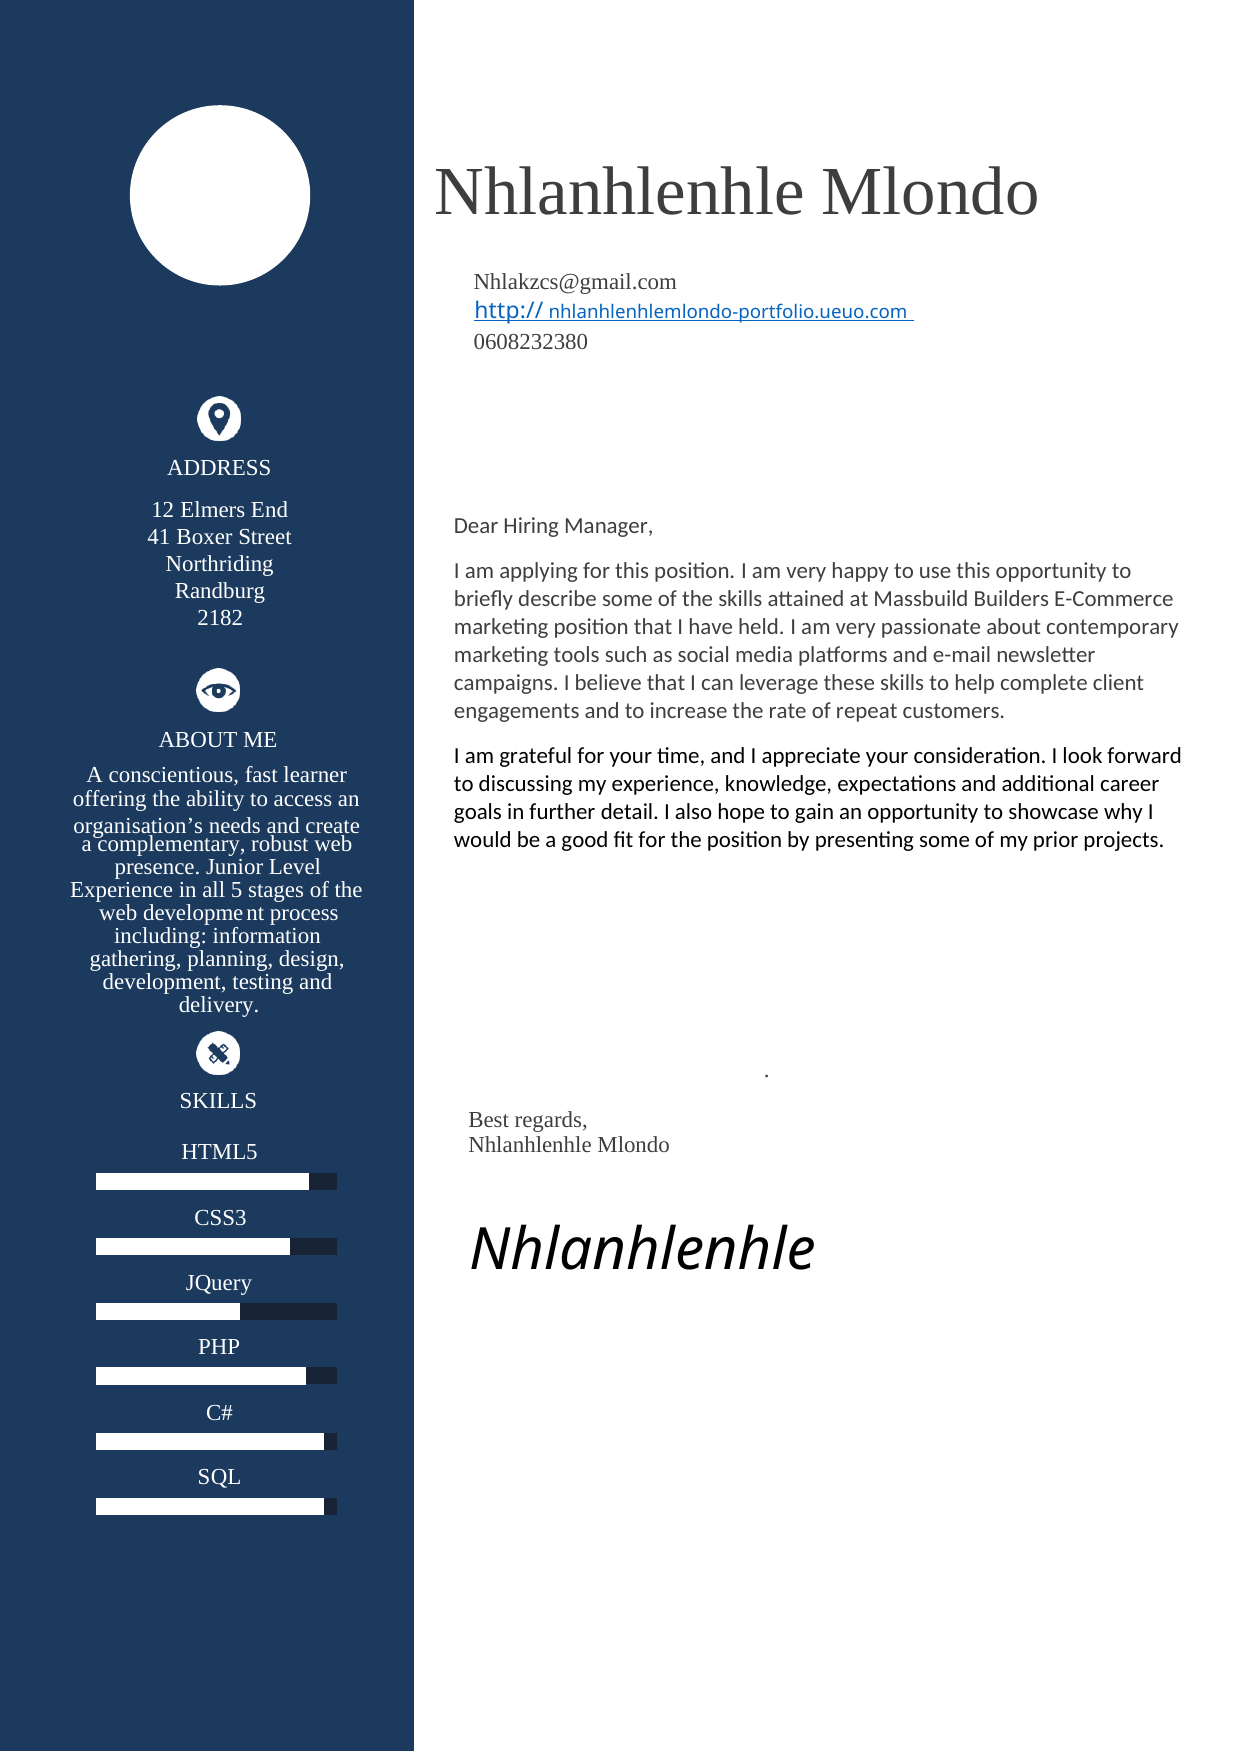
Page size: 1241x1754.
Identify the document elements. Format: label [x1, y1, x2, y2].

picture [196, 668, 240, 712]
picture [197, 396, 241, 441]
picture [196, 1031, 240, 1075]
